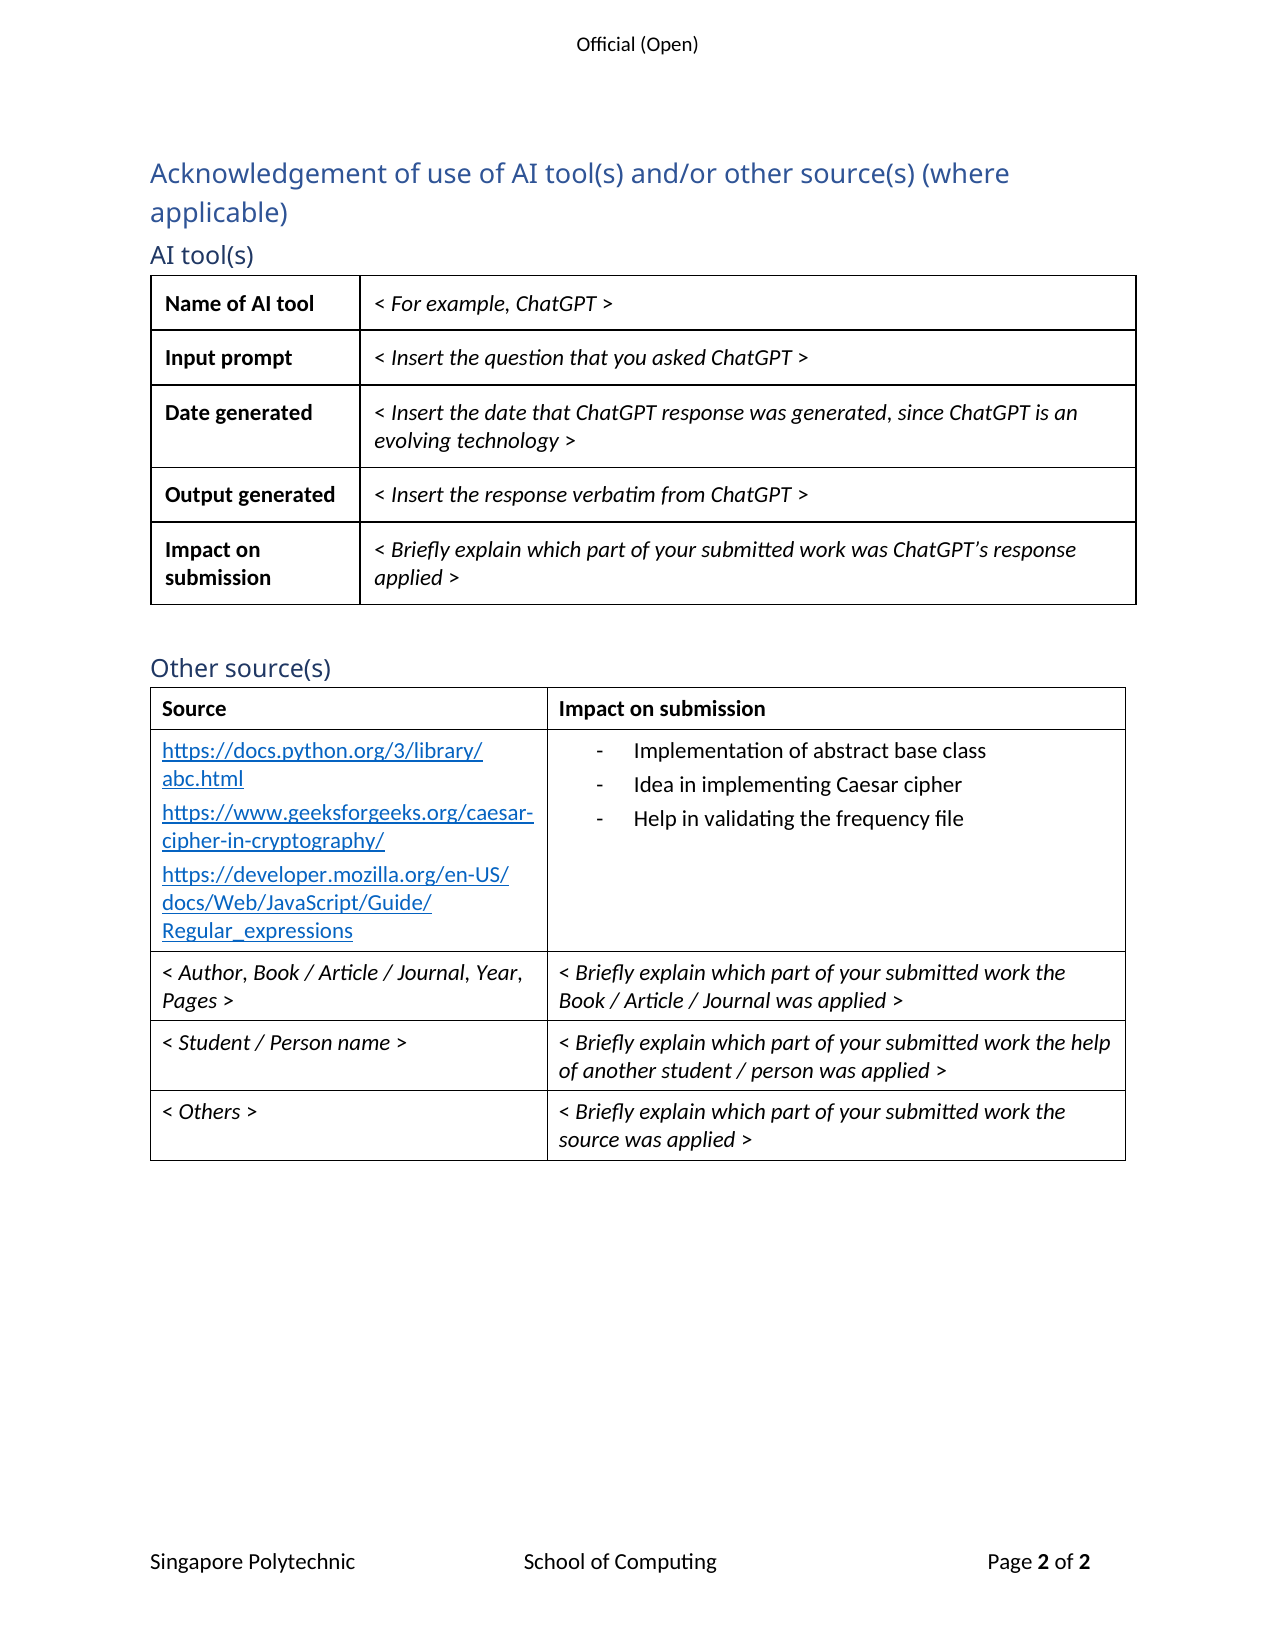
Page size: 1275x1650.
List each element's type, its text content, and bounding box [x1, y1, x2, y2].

table_cell < Author, Book / Article / Journal, Year, Pages > [151, 952, 547, 1020]
table_cell < Insert the response verbatim from ChatGPT > [361, 468, 1135, 521]
table_header < For example, ChatGPT > [361, 276, 1135, 329]
table_cell Impact on submission [152, 523, 359, 604]
subtitle Acknowledgement of use of AI tool(s) and/or other source(s) (where applicable) [150, 154, 1125, 231]
table_cell < Others > [151, 1091, 547, 1159]
table_cell < Insert the date that ChatGPT response was generated, since ChatGPT is an evolving technology > [361, 386, 1135, 466]
table_cell Output generated [152, 468, 359, 521]
table_header Source [151, 688, 547, 729]
table_header Name of AI tool [152, 276, 359, 329]
table_cell Input prompt [152, 331, 359, 384]
table_header Impact on submission [548, 688, 1125, 729]
table_cell Implementation of abstract base class Idea in implementing Caesar cipher Help in validating the frequency file [548, 730, 1125, 951]
table_cell < Briefly explain which part of your submitted work the Book / Article / Journal was applied > [548, 952, 1125, 1020]
table_cell < Briefly explain which part of your submitted work the source was applied > [548, 1091, 1125, 1159]
subtitle Other source(s) [150, 650, 1125, 684]
subtitle AI tool(s) [150, 238, 1125, 272]
table_cell < Insert the question that you asked ChatGPT > [361, 331, 1135, 384]
table_cell < Briefly explain which part of your submitted work the help of another student / person was applied > [548, 1021, 1125, 1090]
table_cell https://docs.python.org/3/library/abc.html https://www.geeksforgeeks.org/caesar-cipher-in-cryptography/ https://developer.mozilla.org/en-US/docs/Web/JavaScript/Guide/Regular_expressions [151, 730, 547, 951]
table_cell < Student / Person name > [151, 1021, 547, 1090]
table_cell Date generated [152, 386, 359, 466]
table_cell < Briefly explain which part of your submitted work was ChatGPT’s response applied > [361, 523, 1135, 604]
